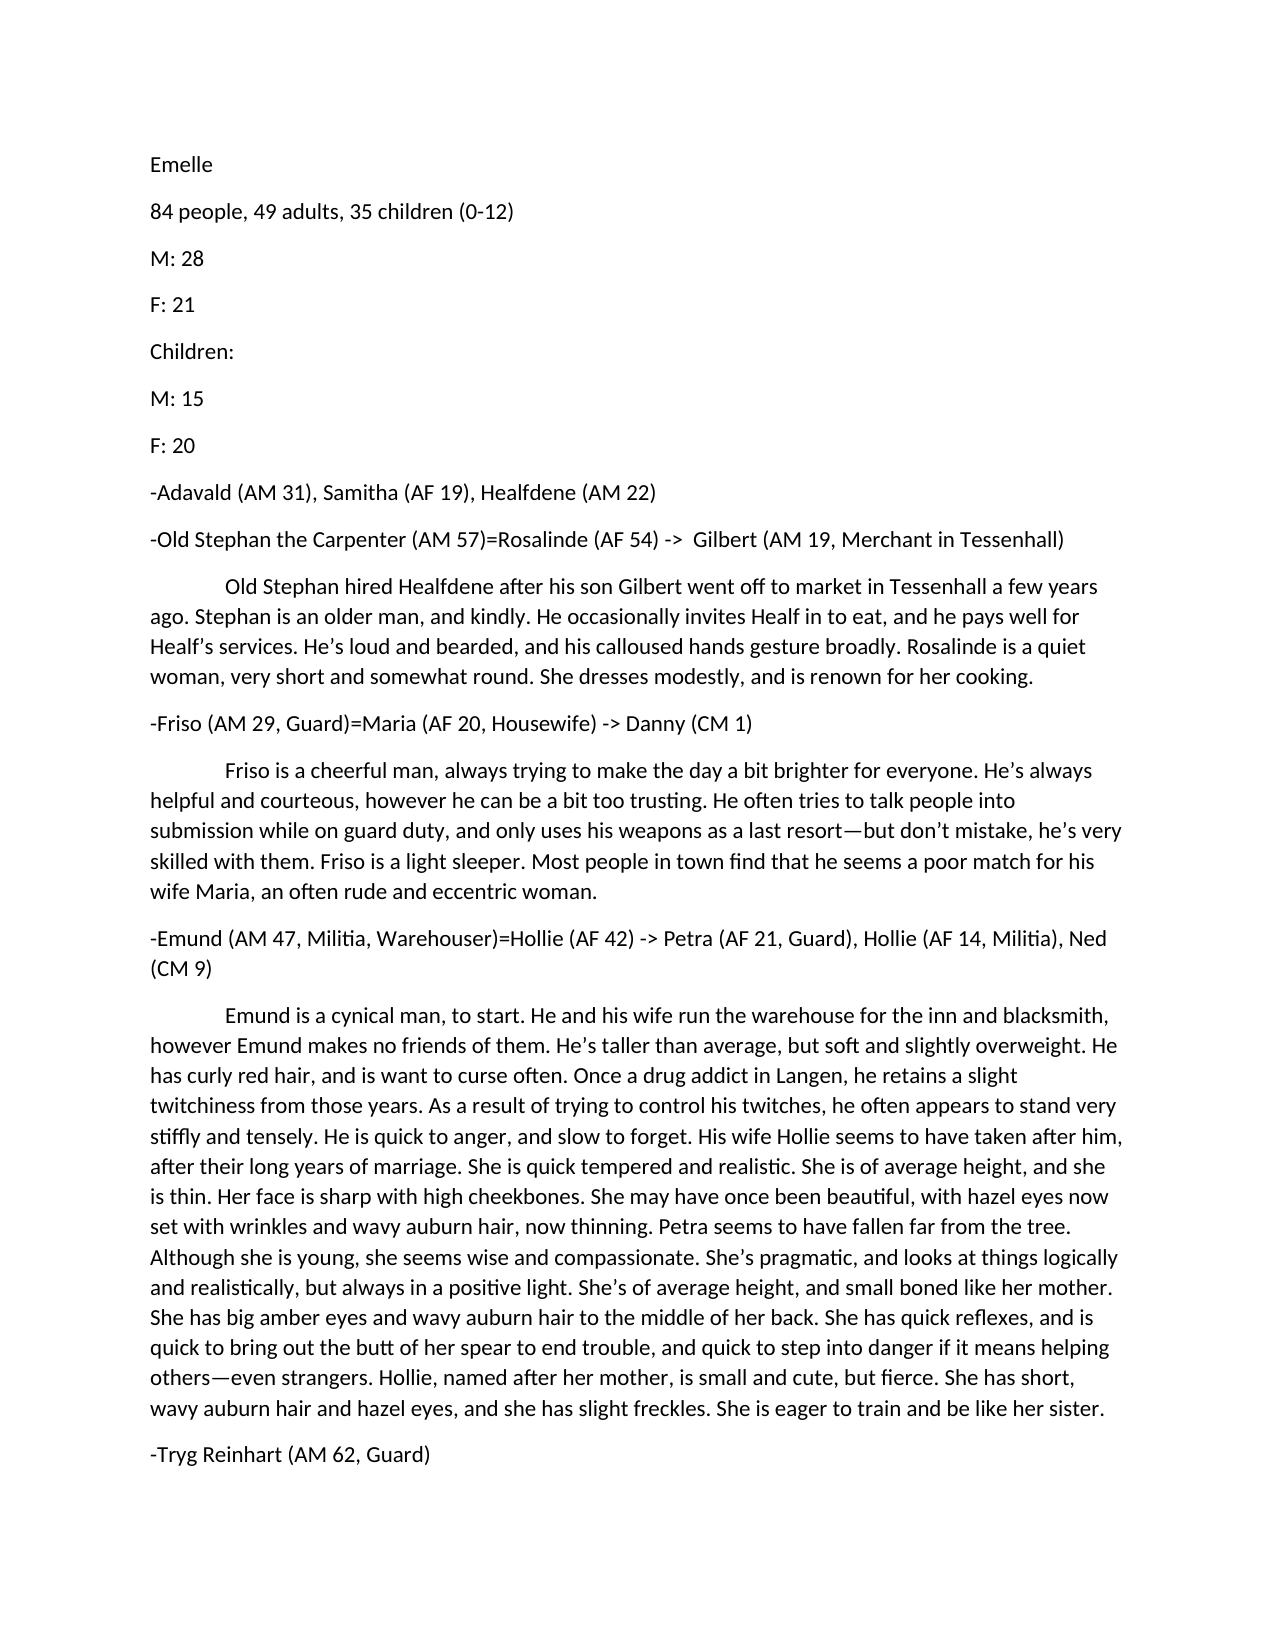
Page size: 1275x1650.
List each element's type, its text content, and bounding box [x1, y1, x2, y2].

text -Friso (AM 29, Guard)=Maria (AF 20, Housewife) -> Danny (CM 1) [150, 709, 1125, 737]
text Friso is a cheerful man, always trying to make the day a bit brighter for everyone. He’s always helpful and courteous, however he can be a bit too trusting. He often tries to talk people into submission while on guard duty, and only uses his weapons as a last resort—but don’t mistake, he’s very skilled with them. Friso is a light sleeper. Most people in town find that he seems a poor match for his wife Maria, an often rude and eccentric woman. [150, 756, 1125, 905]
text F: 20 [150, 431, 1125, 459]
text -Adavald (AM 31), Samitha (AF 19), Healfdene (AM 22) [150, 478, 1125, 506]
text Children: [150, 337, 1125, 366]
text Emelle [150, 150, 1125, 178]
text Old Stephan hired Healfdene after his son Gilbert went off to market in Tessenhall a few years ago. Stephan is an older man, and kindly. He occasionally invites Healf in to eat, and he pays well for Healf’s services. He’s loud and bearded, and his calloused hands gesture broadly. Rosalinde is a quiet woman, very short and somewhat round. She dresses modestly, and is renown for her cooking. [150, 572, 1125, 691]
text Emund is a cynical man, to start. He and his wife run the warehouse for the inn and blacksmith, however Emund makes no friends of them. He’s taller than average, but soft and slightly overweight. He has curly red hair, and is want to curse often. Once a drug addict in Langen, he retains a slight twitchiness from those years. As a result of trying to control his twitches, he often appears to stand very stiffly and tensely. He is quick to anger, and slow to forget. His wife Hollie seems to have taken after him, after their long years of marriage. She is quick tempered and realistic. She is of average height, and she is thin. Her face is sharp with high cheekbones. She may have once been beautiful, with hazel eyes now set with wrinkles and wavy auburn hair, now thinning. Petra seems to have fallen far from the tree. Although she is young, she seems wise and compassionate. She’s pragmatic, and looks at things logically and realistically, but always in a positive light. She’s of average height, and small boned like her mother. She has big amber eyes and wavy auburn hair to the middle of her back. She has quick reflexes, and is quick to bring out the butt of her spear to end trouble, and quick to step into danger if it means helping others—even strangers. Hollie, named after her mother, is small and cute, but fierce. She has short, wavy auburn hair and hazel eyes, and she has slight freckles. She is eager to train and be like her sister. [150, 1001, 1125, 1422]
text -Tryg Reinhart (AM 62, Guard) [150, 1441, 1125, 1469]
text M: 15 [150, 384, 1125, 412]
text 84 people, 49 adults, 35 children (0-12) [150, 197, 1125, 225]
text F: 21 [150, 291, 1125, 319]
text -Emund (AM 47, Militia, Warehouser)=Hollie (AF 42) -> Petra (AF 21, Guard), Hollie (AF 14, Militia), Ned (CM 9) [150, 924, 1125, 982]
text -Old Stephan the Carpenter (AM 57)=Rosalinde (AF 54) -> Gilbert (AM 19, Merchant in Tessenhall) [150, 525, 1125, 553]
text M: 28 [150, 244, 1125, 272]
